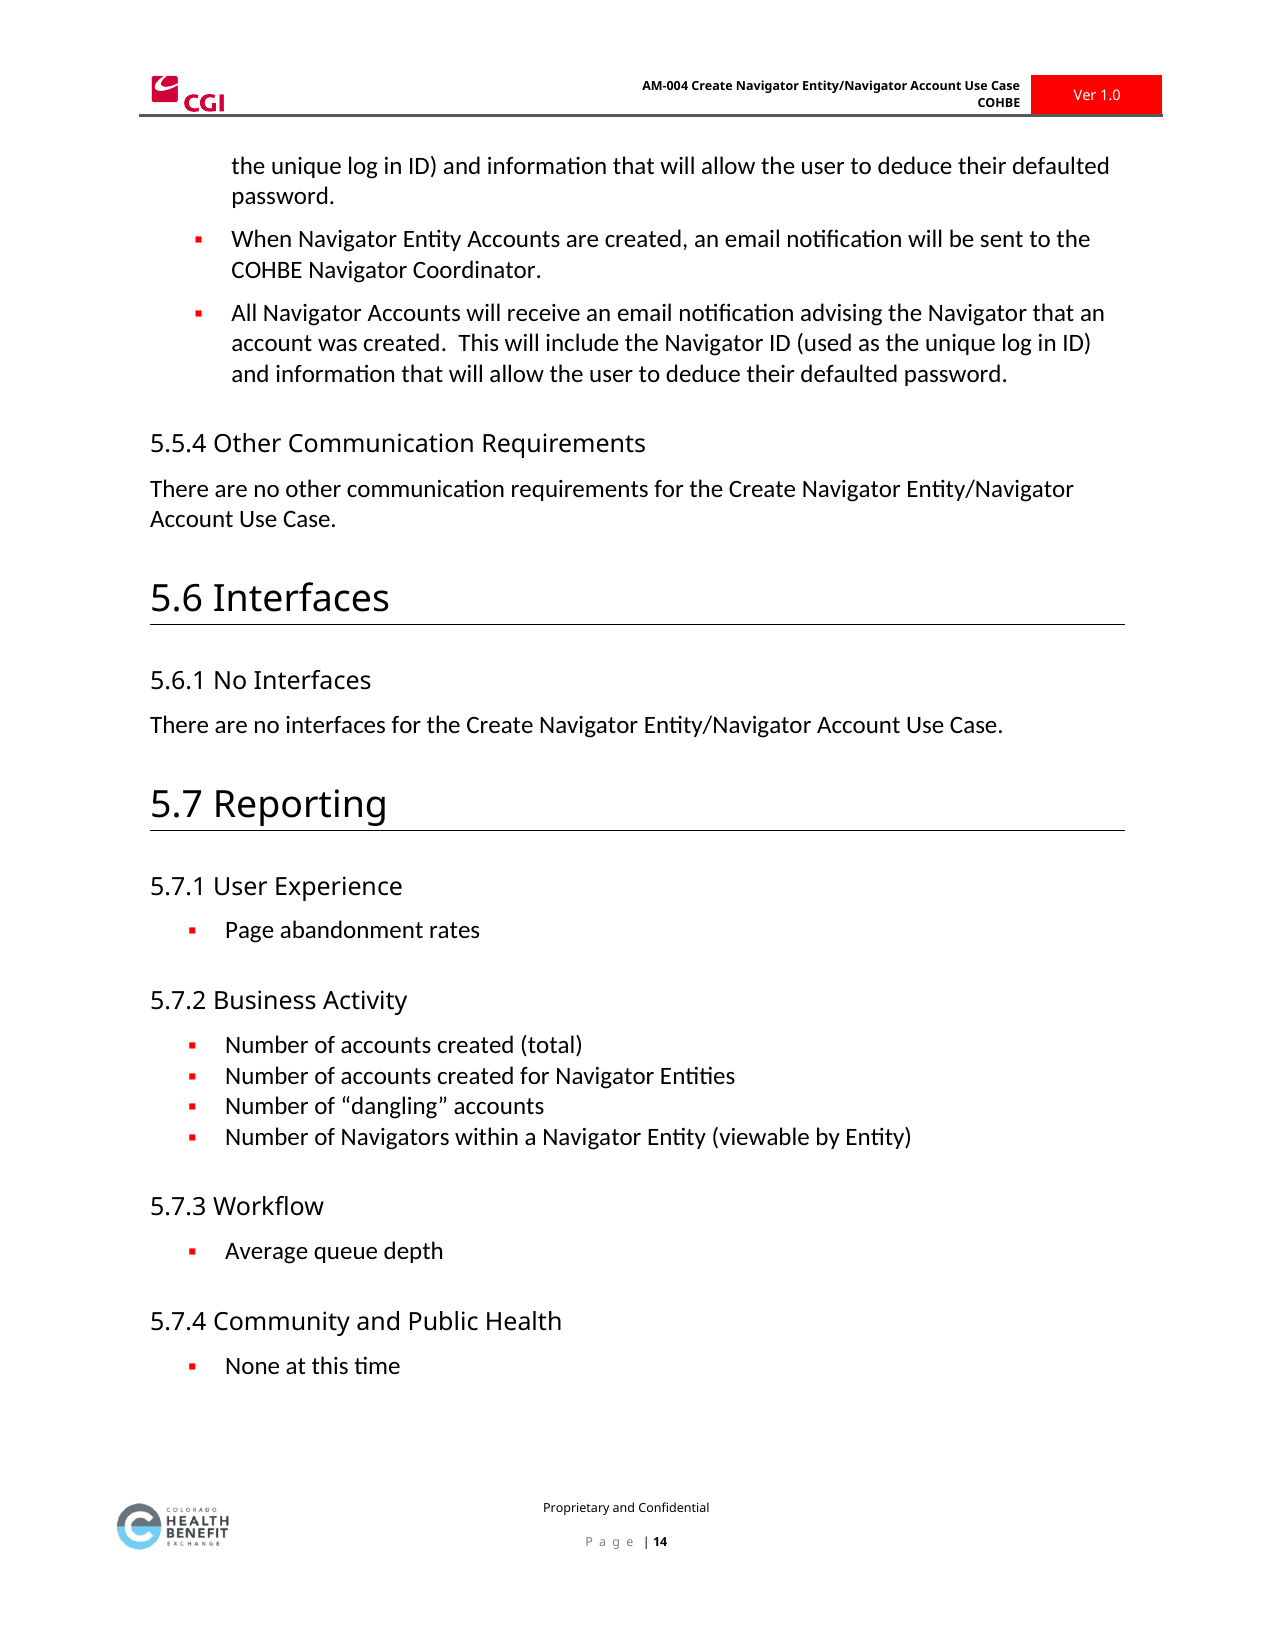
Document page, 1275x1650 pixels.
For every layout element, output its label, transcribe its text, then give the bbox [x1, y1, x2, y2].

list Number of “dangling” accounts [187, 1090, 1125, 1121]
subtitle No Interfaces [150, 662, 1125, 696]
list Average queue depth [187, 1235, 1125, 1266]
list Number of accounts created for Navigator Entities [187, 1060, 1125, 1090]
subtitle Community and Public Health [150, 1303, 1125, 1337]
list Page abandonment rates [187, 915, 1125, 945]
list Number of accounts created (total) [187, 1029, 1125, 1060]
text There are no interfaces for the Create Navigator Entity/Navigator Account Use Case. [150, 709, 1125, 739]
list Number of Navigators within a Navigator Entity (viewable by Entity) [187, 1121, 1125, 1151]
picture [112, 1499, 238, 1553]
list None at this time [187, 1350, 1125, 1381]
subtitle User Experience [150, 868, 1125, 902]
subtitle Workflow [150, 1189, 1125, 1223]
subtitle Interfaces [150, 571, 1125, 624]
subtitle Other Communication Requirements [150, 426, 1125, 460]
subtitle Business Activity [150, 983, 1125, 1017]
subtitle Reporting [150, 777, 1125, 830]
text There are no other communication requirements for the Create Navigator Entity/Navigator Account Use Case. [150, 473, 1125, 534]
picture [150, 75, 226, 114]
list All Navigator Accounts will receive an email notification advising the Navigator that an account was created. This will include the Navigator ID (used as the unique log in ID) and information that will allow the user to deduce their defaulted password. [194, 297, 1125, 389]
list When Navigator Entity Accounts are created, an email notification will be sent to the COHBE Navigator Coordinator. [194, 223, 1125, 284]
